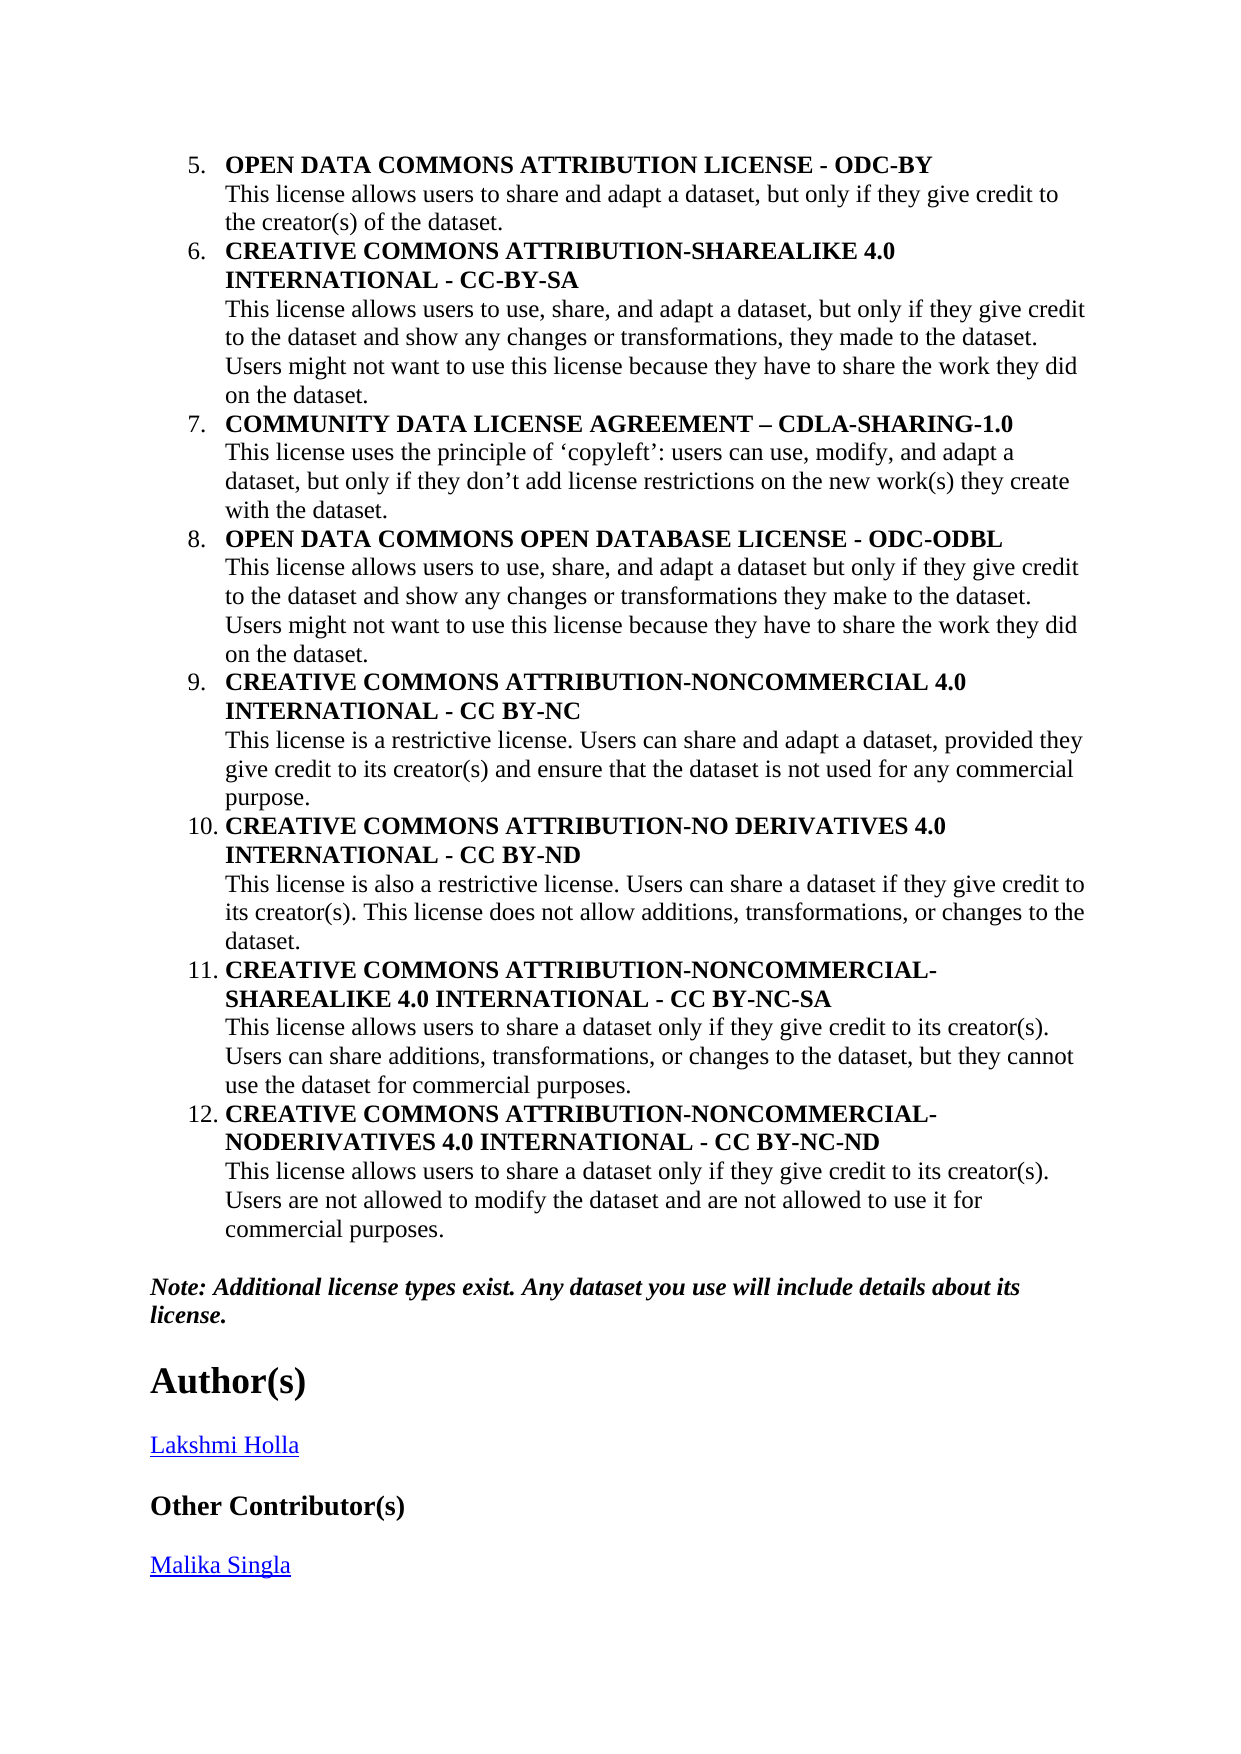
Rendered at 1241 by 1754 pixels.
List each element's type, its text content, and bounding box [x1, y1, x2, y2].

text Other Contributor(s) [150, 1488, 1090, 1521]
list CREATIVE COMMONS ATTRIBUTION-NONCOMMERCIAL-SHAREALIKE 4.0 INTERNATIONAL - CC BY-NC-SA This license allows users to share a dataset only if they give credit to its creator(s). Users can share additions, transformations, or changes to the dataset, but they cannot use the dataset for commercial purposes. [187, 955, 1090, 1099]
text Author(s) [150, 1358, 1090, 1401]
list OPEN DATA COMMONS ATTRIBUTION LICENSE - ODC-BY This license allows users to share and adapt a dataset, but only if they give credit to the creator(s) of the dataset. [187, 150, 1090, 236]
list CREATIVE COMMONS ATTRIBUTION-NO DERIVATIVES 4.0 INTERNATIONAL - CC BY-ND This license is also a restrictive license. Users can share a dataset if they give credit to its creator(s). This license does not allow additions, transformations, or changes to the dataset. [187, 811, 1090, 955]
list CREATIVE COMMONS ATTRIBUTION-NONCOMMERCIAL 4.0 INTERNATIONAL - CC BY-NC This license is a restrictive license. Users can share and adapt a dataset, provided they give credit to its creator(s) and ensure that the dataset is not used for any commercial purpose. [187, 667, 1090, 811]
text Malika Singla [150, 1550, 1090, 1579]
text Note: Additional license types exist. Any dataset you use will include details about its license. [150, 1272, 1090, 1329]
text Lakshmi Holla [150, 1431, 1090, 1459]
list OPEN DATA COMMONS OPEN DATABASE LICENSE - ODC-ODBL This license allows users to use, share, and adapt a dataset but only if they give credit to the dataset and show any changes or transformations they make to the dataset. Users might not want to use this license because they have to share the work they did on the dataset. [187, 524, 1090, 667]
list CREATIVE COMMONS ATTRIBUTION-NONCOMMERCIAL-NODERIVATIVES 4.0 INTERNATIONAL - CC BY-NC-ND This license allows users to share a dataset only if they give credit to its creator(s). Users are not allowed to modify the dataset and are not allowed to use it for commercial purposes. [187, 1099, 1090, 1242]
list COMMUNITY DATA LICENSE AGREEMENT – CDLA-SHARING-1.0 This license uses the principle of ‘copyleft’: users can use, modify, and adapt a dataset, but only if they don’t add license restrictions on the new work(s) they create with the dataset. [187, 409, 1090, 524]
list CREATIVE COMMONS ATTRIBUTION-SHAREALIKE 4.0 INTERNATIONAL - CC-BY-SA This license allows users to use, share, and adapt a dataset, but only if they give credit to the dataset and show any changes or transformations, they made to the dataset. Users might not want to use this license because they have to share the work they did on the dataset. [187, 236, 1090, 409]
